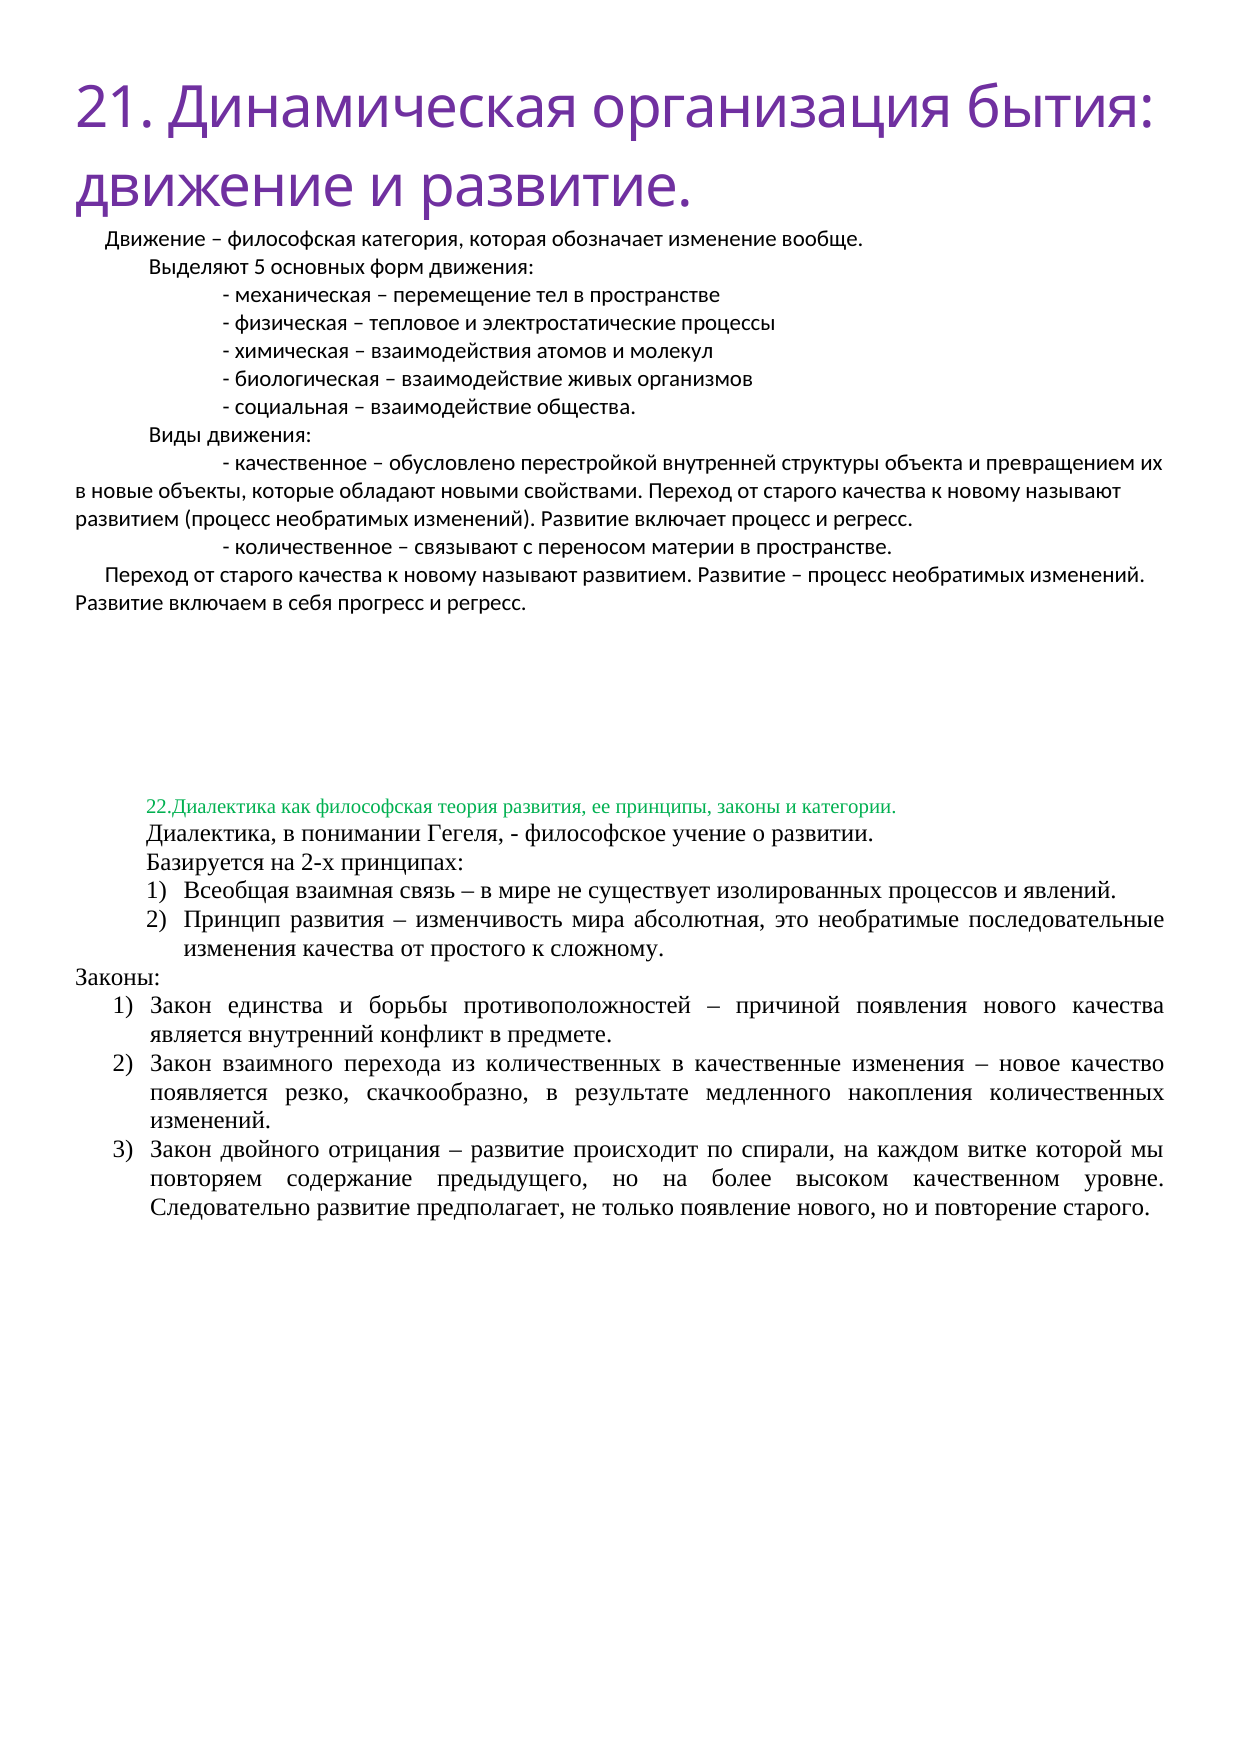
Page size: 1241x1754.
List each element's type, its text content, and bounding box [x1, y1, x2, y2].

title 21. Динамическая организация бытия: движение и развитие. [75, 65, 1165, 224]
text - социальная – взаимодействие общества. [75, 392, 1165, 420]
list Закон единства и борьбы противоположностей – причиной появления нового качества является внутренний конфликт в предмете. [112, 990, 1165, 1048]
text Базируется на 2-х принципах: [75, 847, 1165, 875]
list Закон взаимного перехода из количественных в качественные изменения – новое качество появляется резко, скачкообразно, в результате медленного накопления количественных изменений. [112, 1048, 1165, 1134]
text - физическая – тепловое и электростатические процессы [75, 308, 1165, 336]
text Выделяют 5 основных форм движения: [75, 252, 1165, 280]
list Всеобщая взаимная связь – в мире не существует изолированных процессов и явлений. [146, 875, 1165, 904]
text - качественное – обусловлено перестройкой внутренней структуры объекта и превращением их в новые объекты, которые обладают новыми свойствами. Переход от старого качества к новому называют развитием (процесс необратимых изменений). Развитие включает процесс и регресс. [75, 448, 1165, 532]
text - биологическая – взаимодействие живых организмов [75, 364, 1165, 392]
text Движение – философская категория, которая обозначает изменение вообще. [75, 224, 1165, 252]
text - количественное – связывают с переносом материи в пространстве. [75, 532, 1165, 560]
text Диалектика, в понимании Гегеля, - философское учение о развитии. [75, 818, 1165, 847]
list Закон двойного отрицания – развитие происходит по спирали, на каждом витке которой мы повторяем содержание предыдущего, но на более высоком качественном уровне. Следовательно развитие предполагает, не только появление нового, но и повторение старого. [112, 1134, 1165, 1220]
text Переход от старого качества к новому называют развитием. Развитие – процесс необратимых изменений. Развитие включаем в себя прогресс и регресс. [75, 560, 1165, 616]
text - химическая – взаимодействия атомов и молекул [75, 336, 1165, 364]
text Законы: [75, 962, 1165, 990]
text Виды движения: [75, 420, 1165, 448]
text - механическая – перемещение тел в пространстве [75, 280, 1165, 308]
list Принцип развития – изменчивость мира абсолютная, это необратимые последовательные изменения качества от простого к сложному. [146, 904, 1165, 962]
text 22.Диалектика как философская теория развития, ее принципы, законы и категории. [75, 794, 1165, 818]
